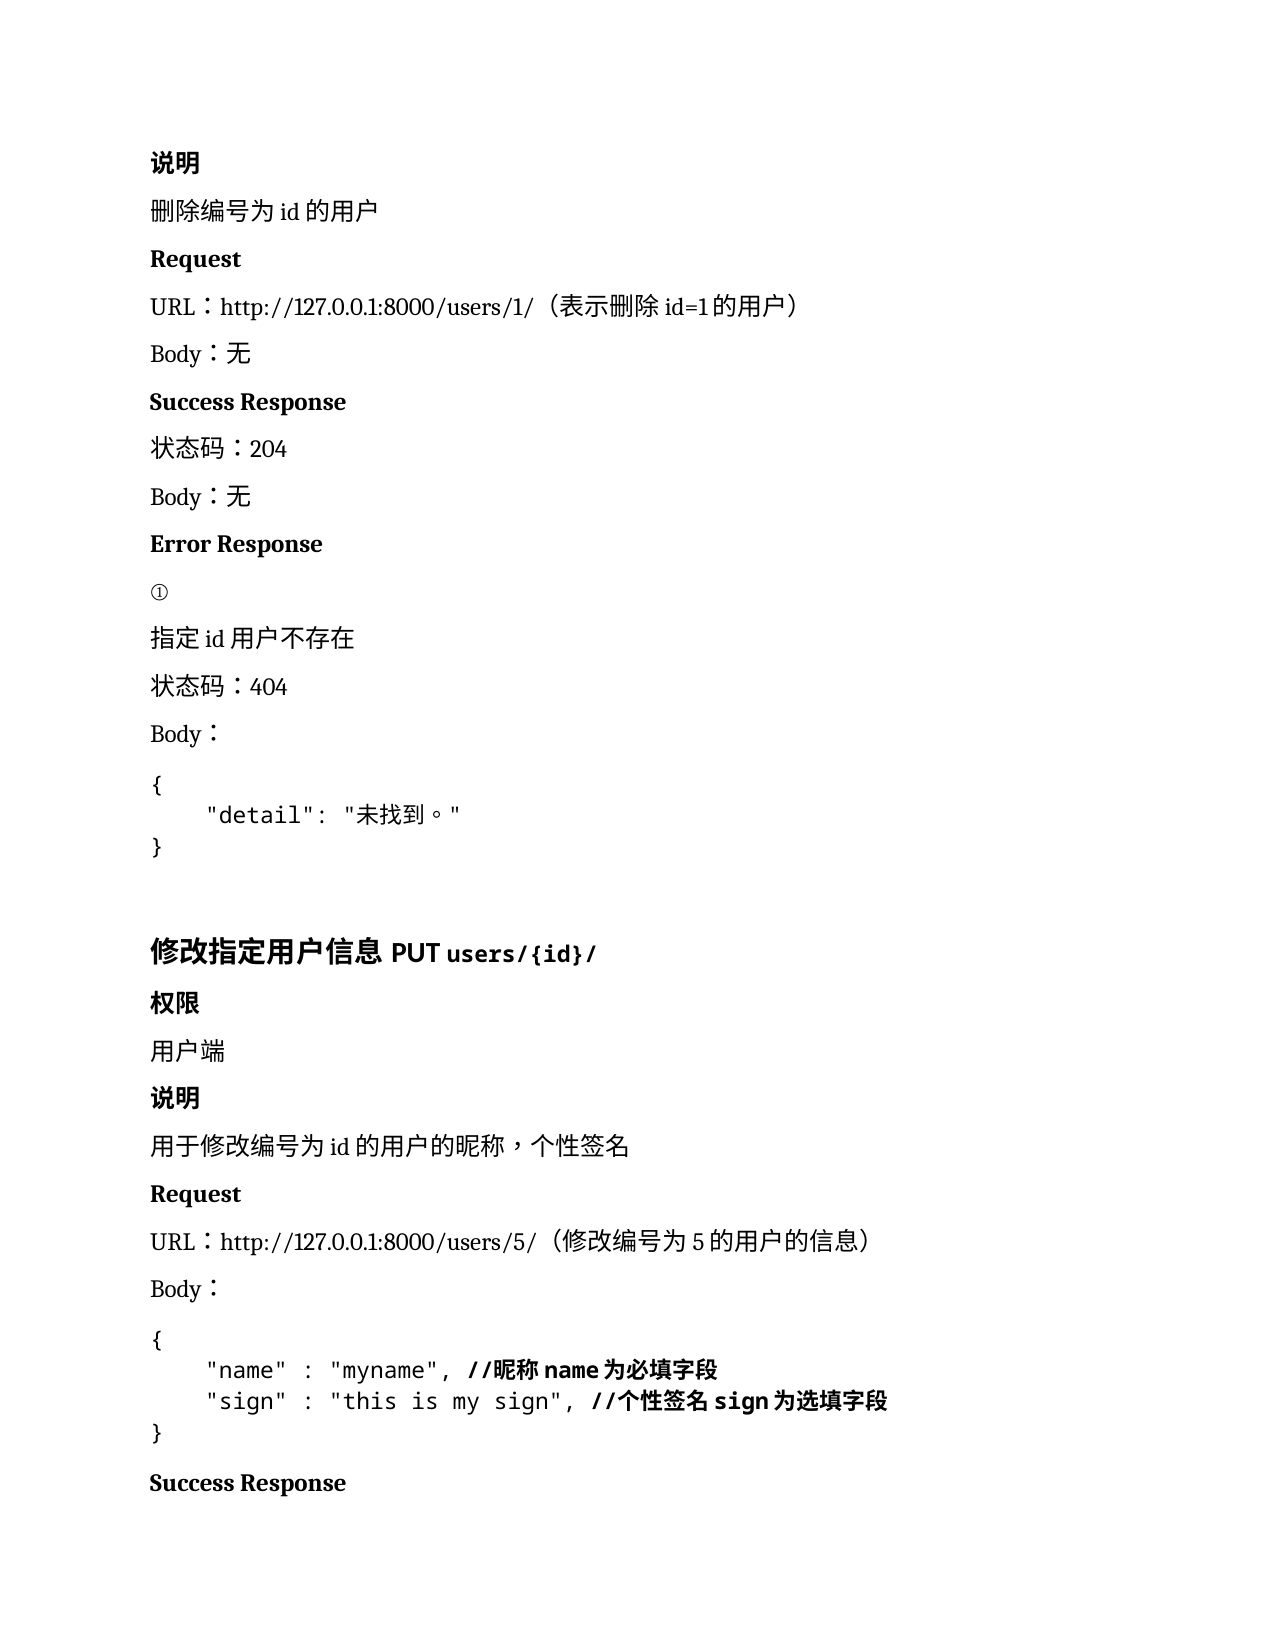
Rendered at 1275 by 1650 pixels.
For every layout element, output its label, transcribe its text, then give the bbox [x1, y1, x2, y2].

subtitle 修改指定用户信息 PUT users/{id}/ [150, 932, 1125, 971]
text 说明 [150, 150, 1125, 179]
text Success Response [150, 387, 1125, 416]
text ① [150, 577, 1125, 606]
text { "name" : "myname", //昵称name为必填字段 "sign" : "this is my sign", //个性签名sign为选填字段 } [150, 1323, 1125, 1448]
text 状态码：204 [150, 435, 1125, 464]
text Body： [150, 1275, 1125, 1304]
text Request [150, 1180, 1125, 1209]
text Body：无 [150, 340, 1125, 369]
text URL：http://127.0.0.1:8000/users/1/（表示删除id=1的用户） [150, 292, 1125, 321]
text 用户端 [150, 1038, 1125, 1066]
text Success Response [150, 1468, 1125, 1497]
text Body： [150, 720, 1125, 749]
text Error Response [150, 530, 1125, 559]
text { "detail": "未找到。" } [150, 767, 1125, 861]
text 权限 [150, 990, 1125, 1019]
text 状态码：404 [150, 672, 1125, 701]
text Body：无 [150, 482, 1125, 511]
text Request [150, 245, 1125, 274]
text 删除编号为id的用户 [150, 197, 1125, 226]
text 说明 [150, 1085, 1125, 1114]
text 用于修改编号为id的用户的昵称，个性签名 [150, 1133, 1125, 1161]
text URL：http://127.0.0.1:8000/users/5/（修改编号为5的用户的信息） [150, 1228, 1125, 1256]
text 指定id用户不存在 [150, 625, 1125, 654]
